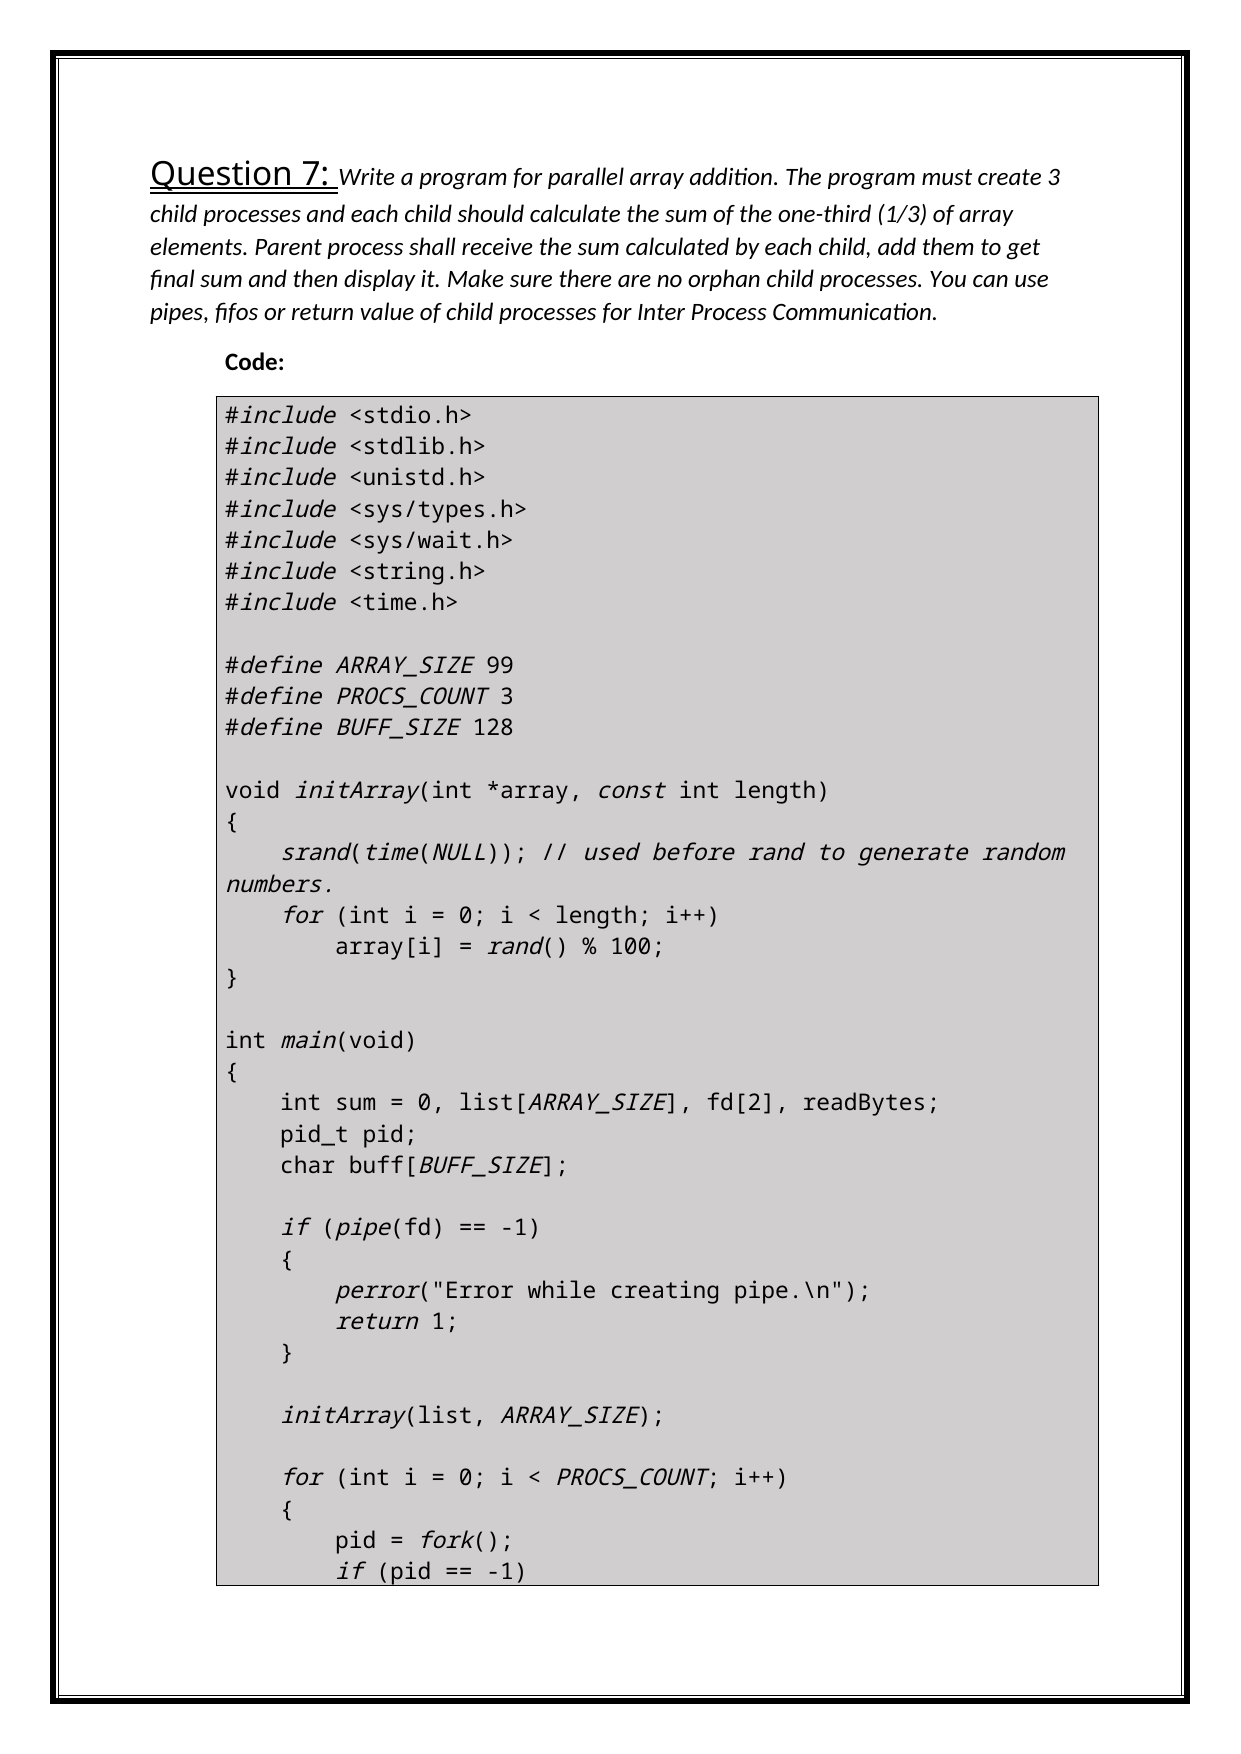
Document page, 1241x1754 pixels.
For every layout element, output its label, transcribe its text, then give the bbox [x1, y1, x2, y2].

list pid_t pid; [217, 1114, 1098, 1146]
list if (pid == -1) [217, 1552, 1098, 1585]
list char buff[BUFF_SIZE]; [217, 1146, 1098, 1177]
list #include <time.h> [217, 583, 1098, 614]
list #define PROCS_COUNT 3 [217, 677, 1098, 708]
list #include <string.h> [217, 552, 1098, 583]
list #include <stdlib.h> [217, 427, 1098, 458]
list int main(void) [217, 1021, 1098, 1052]
list void initArray(int *array, const int length) [217, 771, 1098, 802]
list return 1; [217, 1302, 1098, 1333]
list initArray(list, ARRAY_SIZE); [217, 1396, 1098, 1427]
list { [217, 1489, 1098, 1521]
list } [217, 958, 1098, 989]
list srand(time(NULL)); // used before rand to generate random numbers. [217, 833, 1098, 896]
list for (int i = 0; i < PROCS_COUNT; i++) [217, 1458, 1098, 1489]
list #define ARRAY_SIZE 99 [217, 646, 1098, 677]
list pid = fork(); [217, 1521, 1098, 1552]
list int sum = 0, list[ARRAY_SIZE], fd[2], readBytes; [217, 1083, 1098, 1114]
list } [217, 1333, 1098, 1364]
list { [217, 1052, 1098, 1083]
list #include <sys/types.h> [217, 489, 1098, 521]
list array[i] = rand() % 100; [217, 927, 1098, 958]
list #include <unistd.h> [217, 458, 1098, 489]
list { [217, 802, 1098, 833]
list #include <sys/wait.h> [217, 521, 1098, 552]
list if (pipe(fd) == -1) [217, 1208, 1098, 1239]
text Question 7: Write a program for parallel array addition. The program must create 3 child processes and each child should calculate the sum of the one-third (1/3) of array elements. Parent process shall receive the sum calculated by each child, add them to get final sum and then display it. Make sure there are no orphan child processes. You can use pipes, fifos or return value of child processes for Inter Process Communication. [150, 150, 1090, 327]
list #define BUFF_SIZE 128 [217, 708, 1098, 739]
list perror("Error while creating pipe.\n"); [217, 1271, 1098, 1302]
list { [217, 1239, 1098, 1271]
list #include <stdio.h> [217, 397, 1098, 427]
text Code: [150, 346, 1090, 377]
list for (int i = 0; i < length; i++) [217, 896, 1098, 927]
